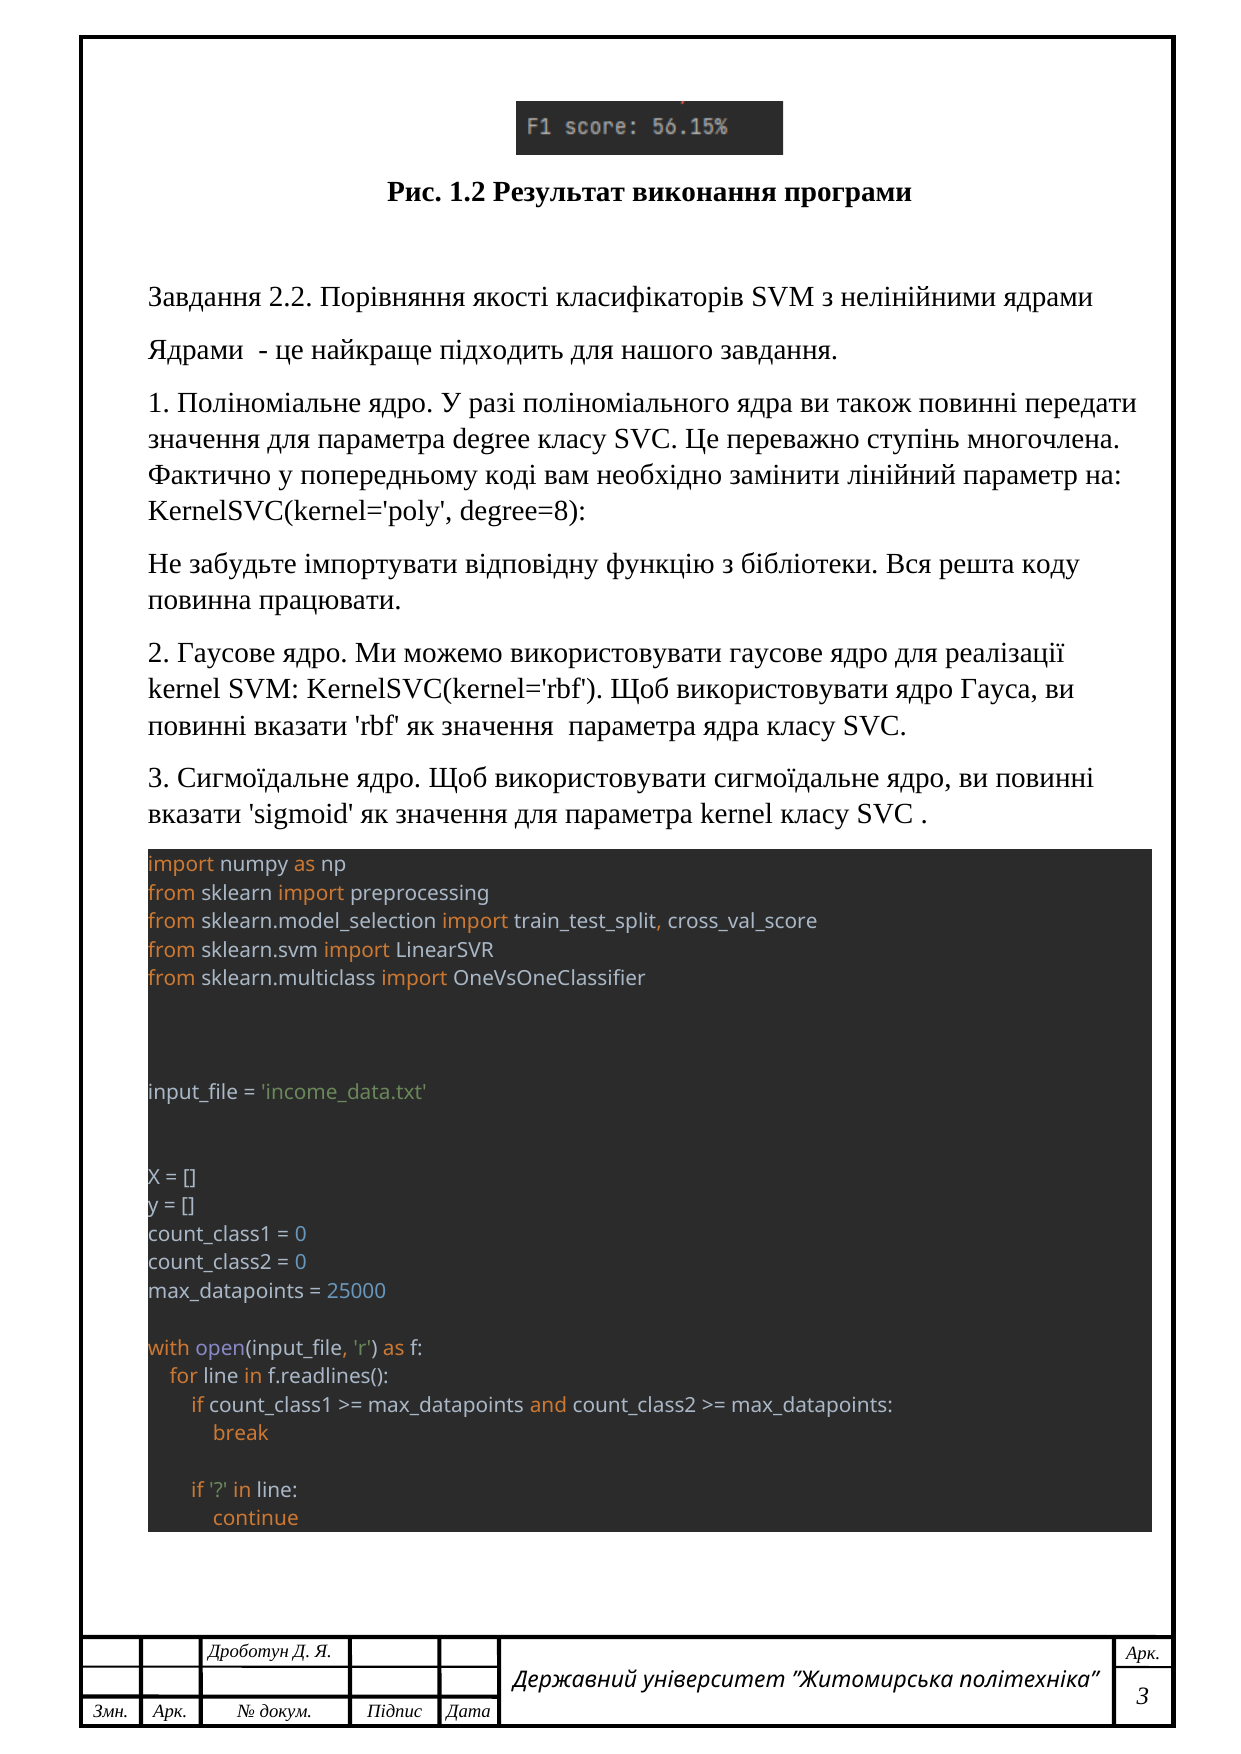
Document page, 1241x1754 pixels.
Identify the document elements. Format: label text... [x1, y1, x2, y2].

text import numpy as np from sklearn import preprocessing from sklearn.model_selection import train_test_split, cross_val_score from sklearn.svm import LinearSVR from sklearn.multiclass import OneVsOneClassifier input_file = 'income_data.txt' X = [] y = [] count_class1 = 0 count_class2 = 0 max_datapoints = 25000 with open(input_file, 'r') as f: for line in f.readlines(): if count_class1 >= max_datapoints and count_class2 >= max_datapoints: break if '?' in line: continue [148, 849, 1152, 1532]
text 2. Гаусове ядро. Ми можемо використовувати гаусове ядро для реалізації kernel SVM: KernelSVC(kernel='rbf'). Щоб використовувати ядро Гауса, ви повинні вказати 'rbf' як значення параметра ядра класу SVC. [148, 635, 1152, 741]
picture [516, 101, 784, 155]
text Не забудьте імпортувати відповідну функцію з бібліотеки. Вся решта коду повинна працювати. [148, 546, 1152, 616]
text Завдання 2.2. Порівняння якості класифікаторів SVM з нелінійними ядрами [148, 279, 1152, 313]
text Ядрами - це найкраще підходить для нашого завдання. [148, 332, 1152, 366]
text 3. Сигмоїдальне ядро. Щоб використовувати сигмоїдальне ядро, ви повинні вказати 'sigmoid' як значення для параметра kernel класу SVC . [148, 760, 1152, 830]
text 1. Поліноміальне ядро. У разі поліноміального ядра ви також повинні передати значення для параметра degree класу SVC. Це переважно ступінь многочлена. Фактично у попередньому коді вам необхідно замінити лінійний параметр на: KernelSVC(kernel='poly', degree=8): [148, 385, 1152, 527]
text Рис. 1.2 Результат виконання програми [148, 174, 1152, 207]
